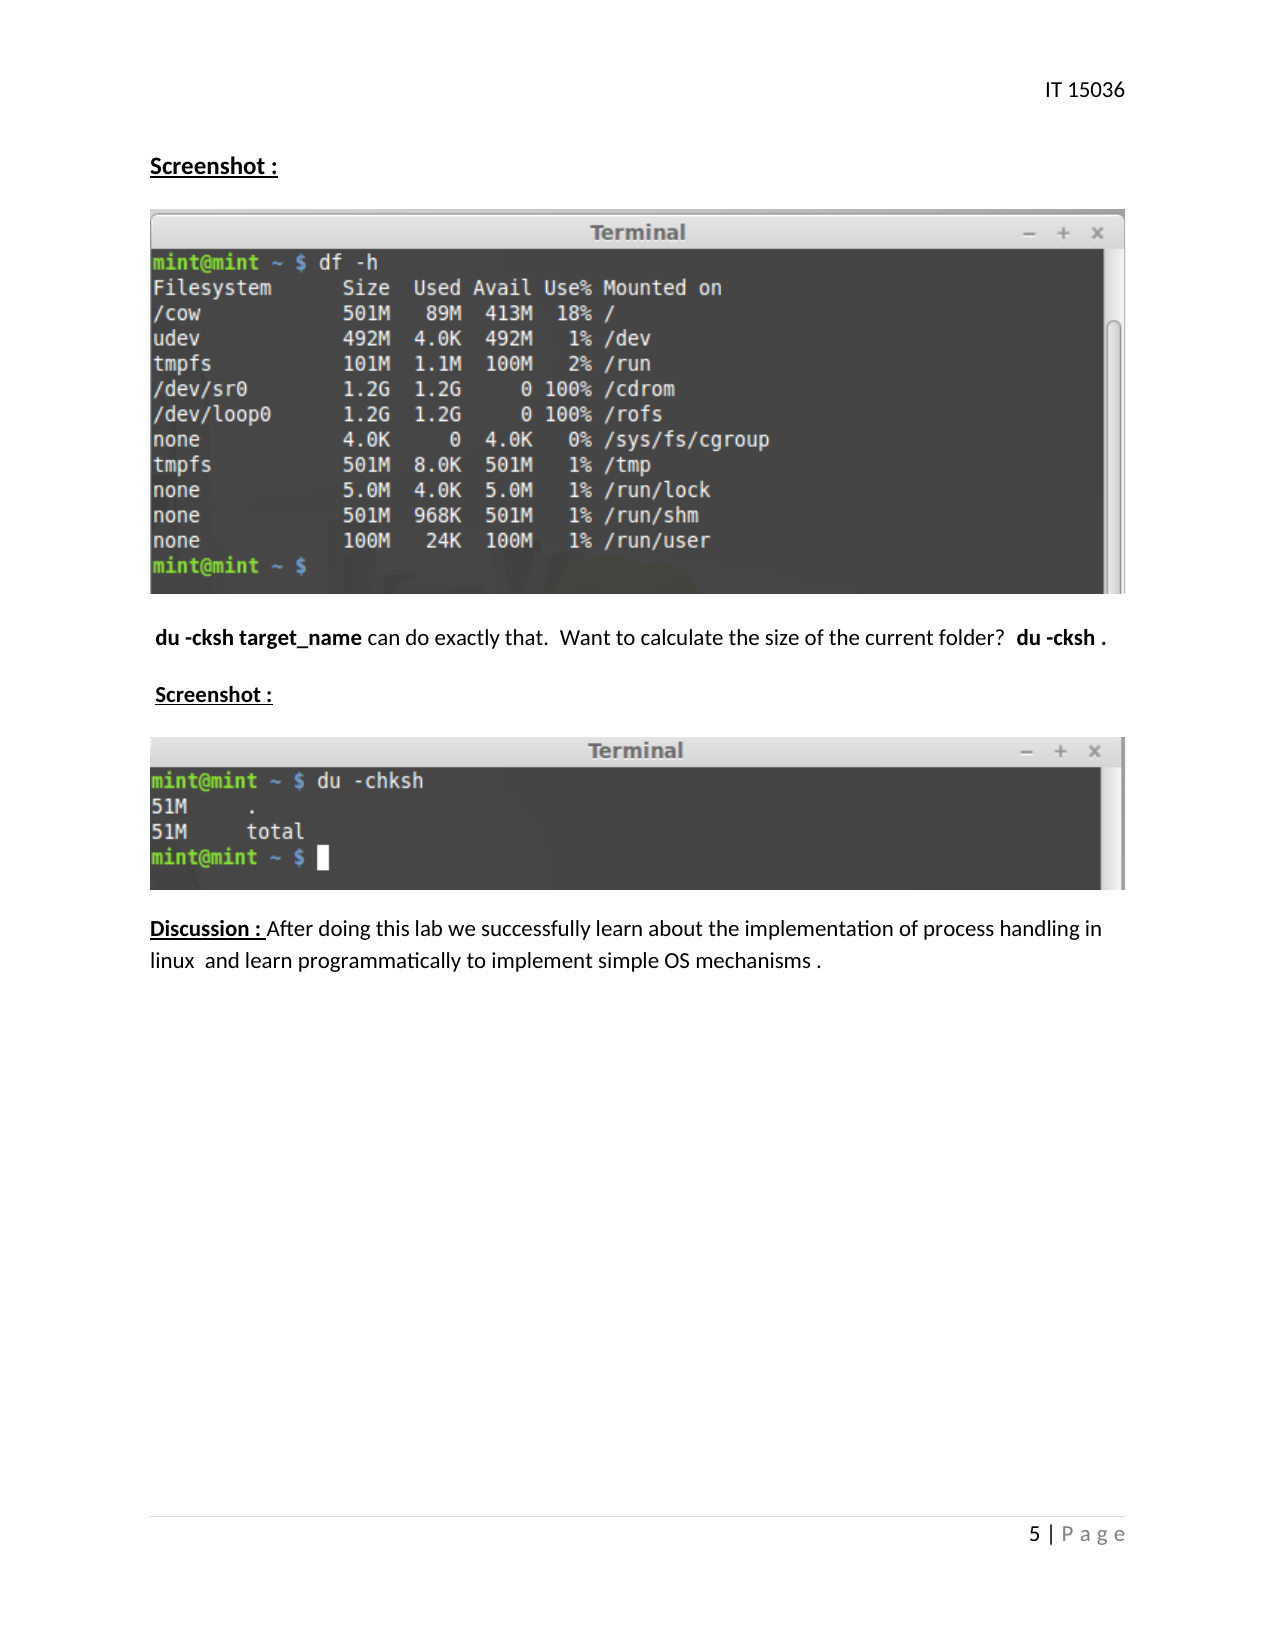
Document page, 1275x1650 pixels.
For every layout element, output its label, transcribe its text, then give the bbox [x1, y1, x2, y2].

text Discussion : After doing this lab we successfully learn about the implementation of process handling in linux and learn programmatically to implement simple OS mechanisms . [150, 914, 1125, 974]
picture [150, 737, 1125, 890]
text du -cksh target_name can do exactly that. Want to calculate the size of the current folder? du -cksh . [150, 623, 1125, 651]
picture [150, 209, 1125, 594]
text Screenshot : [150, 680, 1125, 708]
text Screenshot : [150, 150, 1125, 181]
